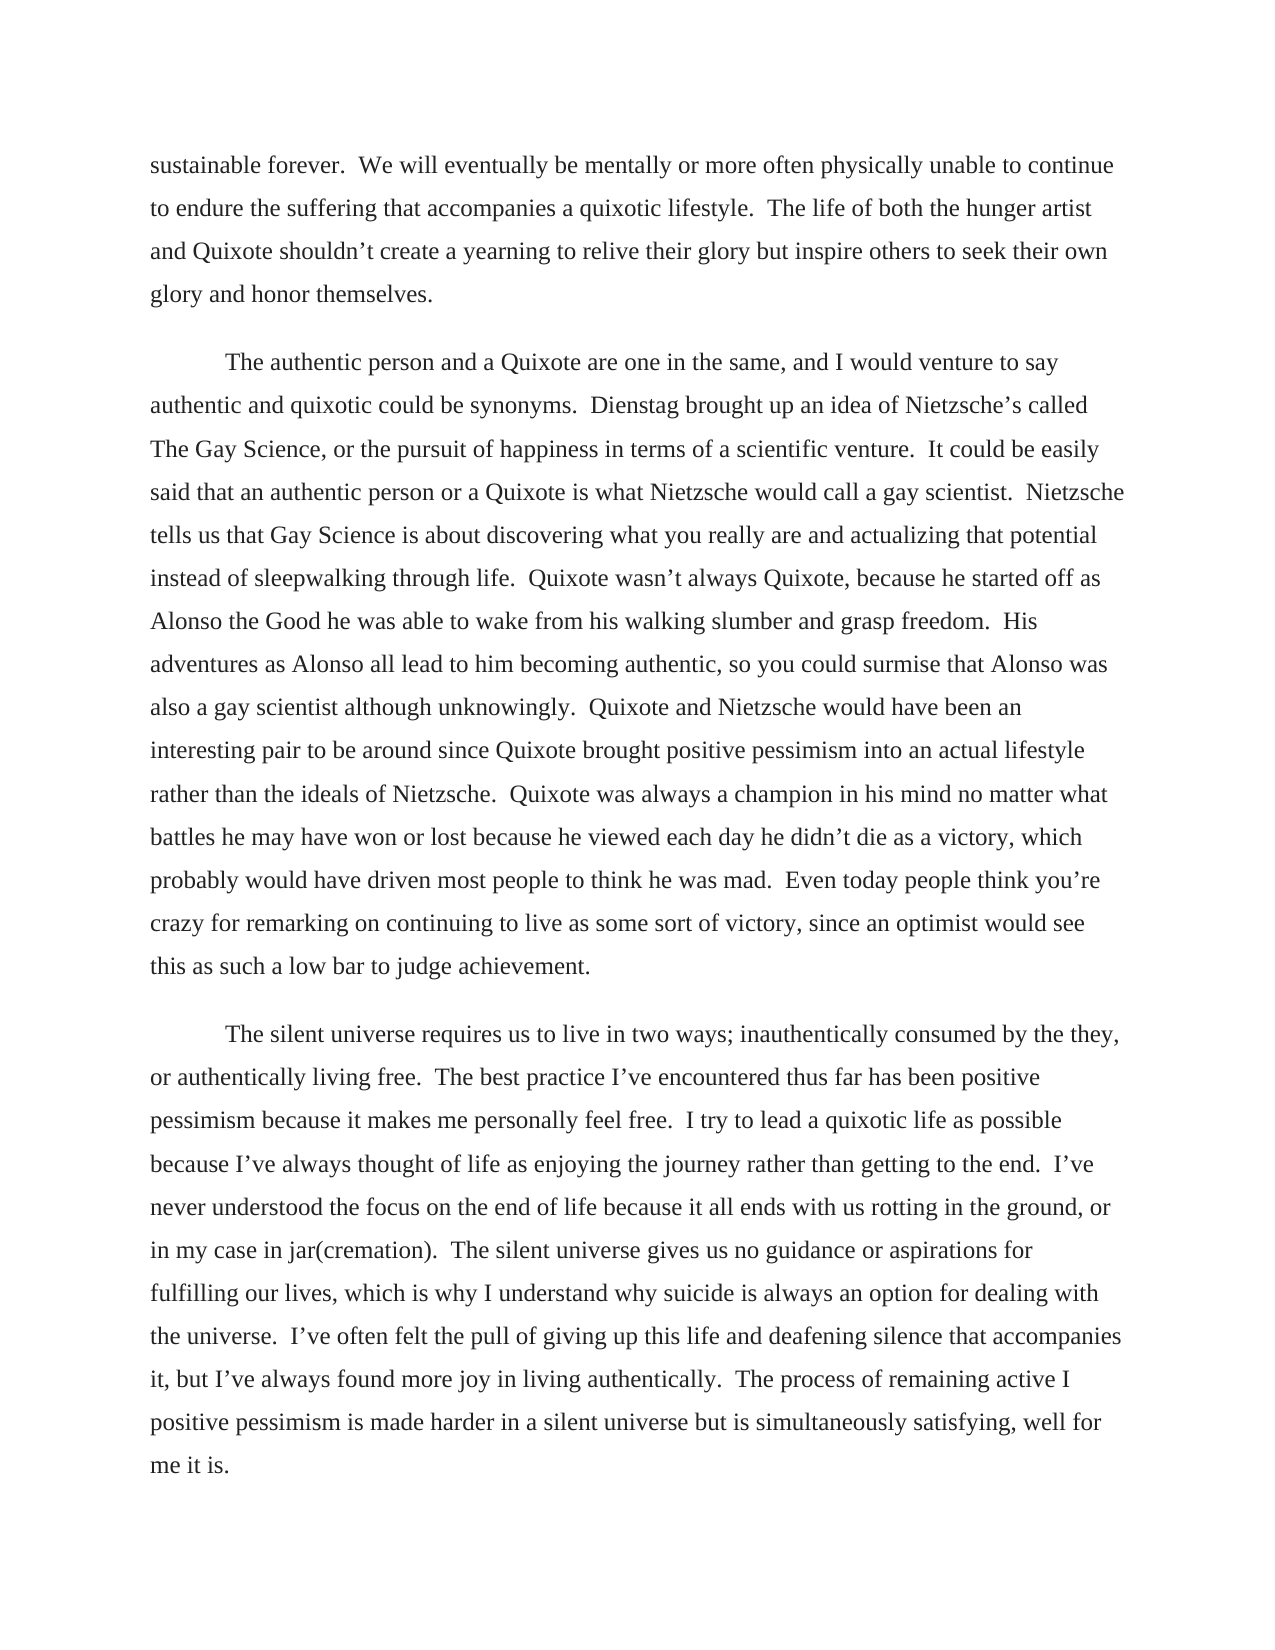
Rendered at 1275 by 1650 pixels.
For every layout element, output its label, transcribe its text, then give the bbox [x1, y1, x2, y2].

text The silent universe requires us to live in two ways; inauthentically consumed by the they, or authentically living free. The best practice I’ve encountered thus far has been positive pessimism because it makes me personally feel free. I try to lead a quixotic life as possible because I’ve always thought of life as enjoying the journey rather than getting to the end. I’ve never understood the focus on the end of life because it all ends with us rotting in the ground, or in my case in jar(cremation). The silent universe gives us no guidance or aspirations for fulfilling our lives, which is why I understand why suicide is always an option for dealing with the universe. I’ve often felt the pull of giving up this life and deafening silence that accompanies it, but I’ve always found more joy in living authentically. The process of remaining active I positive pessimism is made harder in a silent universe but is simultaneously satisfying, well for me it is. [150, 1019, 1125, 1479]
text The authentic person and a Quixote are one in the same, and I would venture to say authentic and quixotic could be synonyms. Dienstag brought up an idea of Nietzsche’s called The Gay Science, or the pursuit of happiness in terms of a scientific venture. It could be easily said that an authentic person or a Quixote is what Nietzsche would call a gay scientist. Nietzsche tells us that Gay Science is about discovering what you really are and actualizing that potential instead of sleepwalking through life. Quixote wasn’t always Quixote, because he started off as Alonso the Good he was able to wake from his walking slumber and grasp freedom. His adventures as Alonso all lead to him becoming authentic, so you could surmise that Alonso was also a gay scientist although unknowingly. Quixote and Nietzsche would have been an interesting pair to be around since Quixote brought positive pessimism into an actual lifestyle rather than the ideals of Nietzsche. Quixote was always a champion in his mind no matter what battles he may have won or lost because he viewed each day he didn’t die as a victory, which probably would have driven most people to think he was mad. Even today people think you’re crazy for remarking on continuing to live as some sort of victory, since an optimist would see this as such a low bar to judge achievement. [150, 347, 1125, 980]
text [150, 150, 1125, 308]
